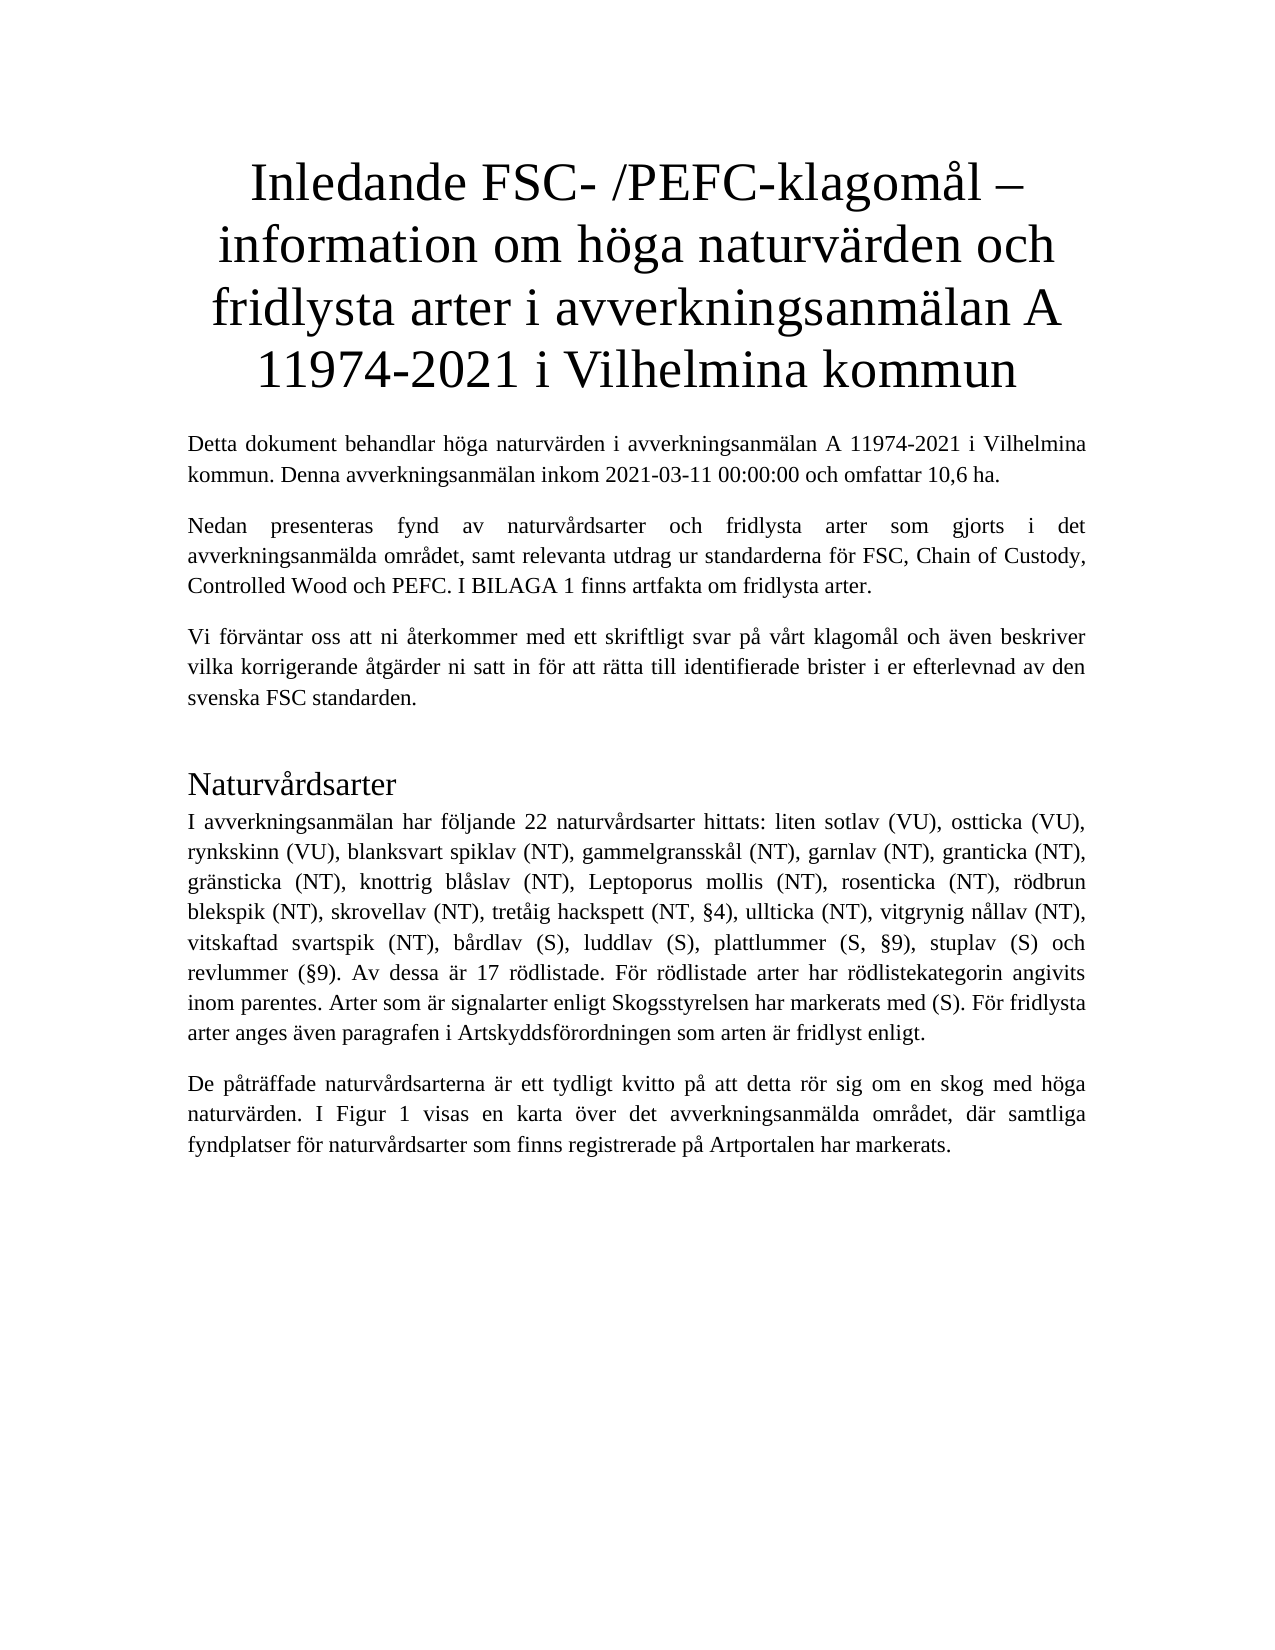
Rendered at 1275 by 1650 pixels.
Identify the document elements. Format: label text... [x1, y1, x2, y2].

title Inledande FSC- /PEFC-klagomål – information om höga naturvärden och fridlysta arter i avverkningsanmälan A 11974-2021 i Vilhelmina kommun [187, 150, 1087, 399]
text Detta dokument behandlar höga naturvärden i avverkningsanmälan A 11974-2021 i Vilhelmina kommun. Denna avverkningsanmälan inkom 2021-03-11 00:00:00 och omfattar 10,6 ha. [187, 430, 1087, 487]
text Nedan presenteras fynd av naturvårdsarter och fridlysta arter som gjorts i det avverkningsanmälda området, samt relevanta utdrag ur standarderna för FSC, Chain of Custody, Controlled Wood och PEFC. I BILAGA 1 finns artfakta om fridlysta arter. [187, 512, 1087, 598]
subtitle Naturvårdsarter [187, 764, 1087, 802]
text I avverkningsanmälan har följande 22 naturvårdsarter hittats: liten sotlav (VU), ostticka (VU), rynkskinn (VU), blanksvart spiklav (NT), gammelgransskål (NT), garnlav (NT), granticka (NT), gränsticka (NT), knottrig blåslav (NT), Leptoporus mollis (NT), rosenticka (NT), rödbrun blekspik (NT), skrovellav (NT), tretåig hackspett (NT, §4), ullticka (NT), vitgrynig nållav (NT), vitskaftad svartspik (NT), bårdlav (S), luddlav (S), plattlummer (S, §9), stuplav (S) och revlummer (§9). Av dessa är 17 rödlistade. För rödlistade arter har rödlistekategorin angivits inom parentes. Arter som är signalarter enligt Skogsstyrelsen har markerats med (S). För fridlysta arter anges även paragrafen i Artskyddsförordningen som arten är fridlyst enligt. [187, 808, 1087, 1046]
text Vi förväntar oss att ni återkommer med ett skriftligt svar på vårt klagomål och även beskriver vilka korrigerande åtgärder ni satt in för att rätta till identifierade brister i er efterlevnad av den svenska FSC standarden. [187, 623, 1087, 710]
text De påträffade naturvårdsarterna är ett tydligt kvitto på att detta rör sig om en skog med höga naturvärden. I Figur 1 visas en karta över det avverkningsanmälda området, där samtliga fyndplatser för naturvårdsarter som finns registrerade på Artportalen har markerats. [187, 1070, 1087, 1157]
